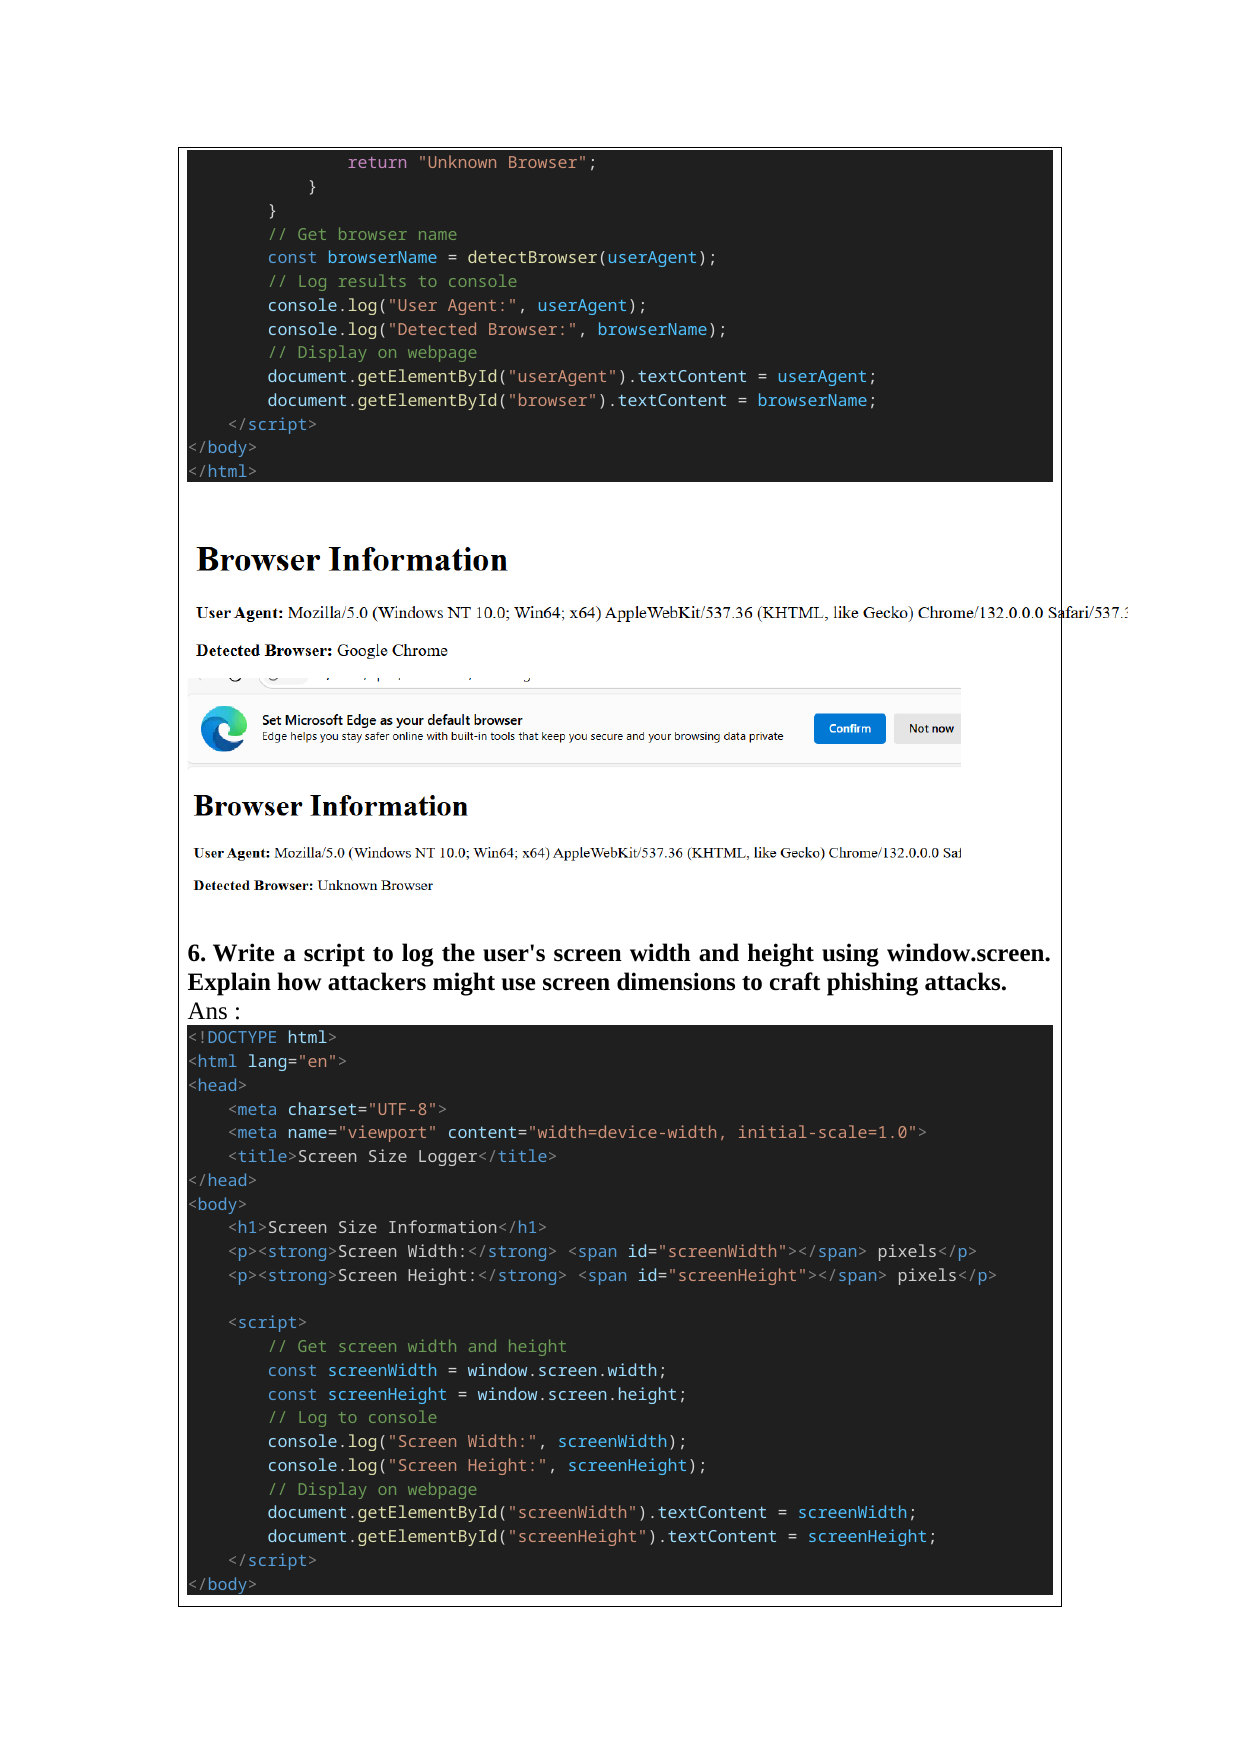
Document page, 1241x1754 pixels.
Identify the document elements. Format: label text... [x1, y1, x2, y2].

text </script> [187, 1547, 1053, 1571]
text document.getElementById("userAgent").textContent = userAgent; [187, 364, 1053, 387]
text <h1>Screen Size Information</h1> [187, 1215, 1053, 1238]
text console.log("User Agent:", userAgent); [187, 292, 1053, 316]
text document.getElementById("screenWidth").textContent = screenWidth; [187, 1500, 1053, 1523]
text </script> [187, 411, 1053, 435]
text </html> [187, 459, 1053, 482]
text <title>Screen Size Logger</title> [187, 1143, 1053, 1167]
text console.log("Screen Height:", screenHeight); [187, 1452, 1053, 1476]
text // Log results to console [187, 269, 1053, 292]
text } [187, 174, 1053, 197]
text // Display on webpage [187, 340, 1053, 364]
text <!DOCTYPE html> [187, 1025, 1053, 1048]
text </body> [187, 435, 1053, 459]
text <meta charset="UTF-8"> [187, 1096, 1053, 1120]
picture [1062, 536, 1128, 679]
text // Get screen width and height [187, 1333, 1053, 1357]
text </head> [187, 1167, 1053, 1191]
picture [187, 536, 1061, 910]
text <head> [187, 1072, 1053, 1096]
text </body> [187, 1571, 1053, 1595]
text <body> [187, 1191, 1053, 1215]
list Write a script to log the user's screen width and height using window.screen. Explain how attackers might use screen dimensions to craft phishing attacks. [187, 938, 1053, 996]
text document.getElementById("screenHeight").textContent = screenHeight; [187, 1523, 1053, 1547]
text return "Unknown Browser"; [187, 150, 1053, 174]
text const screenWidth = window.screen.width; [187, 1357, 1053, 1381]
text // Get browser name [187, 221, 1053, 245]
text const screenHeight = window.screen.height; [187, 1381, 1053, 1405]
text <meta name="viewport" content="width=device-width, initial-scale=1.0"> [187, 1120, 1053, 1143]
text console.log("Detected Browser:", browserName); [187, 316, 1053, 340]
text // Display on webpage [187, 1476, 1053, 1500]
text } [187, 197, 1053, 221]
text <p><strong>Screen Height:</strong> <span id="screenHeight"></span> pixels</p> [187, 1262, 1053, 1286]
text <p><strong>Screen Width:</strong> <span id="screenWidth"></span> pixels</p> [187, 1238, 1053, 1262]
list Ans : [187, 996, 1053, 1025]
text const browserName = detectBrowser(userAgent); [187, 245, 1053, 269]
text <html lang="en"> [187, 1048, 1053, 1072]
text document.getElementById("browser").textContent = browserName; [187, 387, 1053, 411]
text <script> [187, 1310, 1053, 1333]
text // Log to console [187, 1405, 1053, 1428]
text console.log("Screen Width:", screenWidth); [187, 1428, 1053, 1452]
